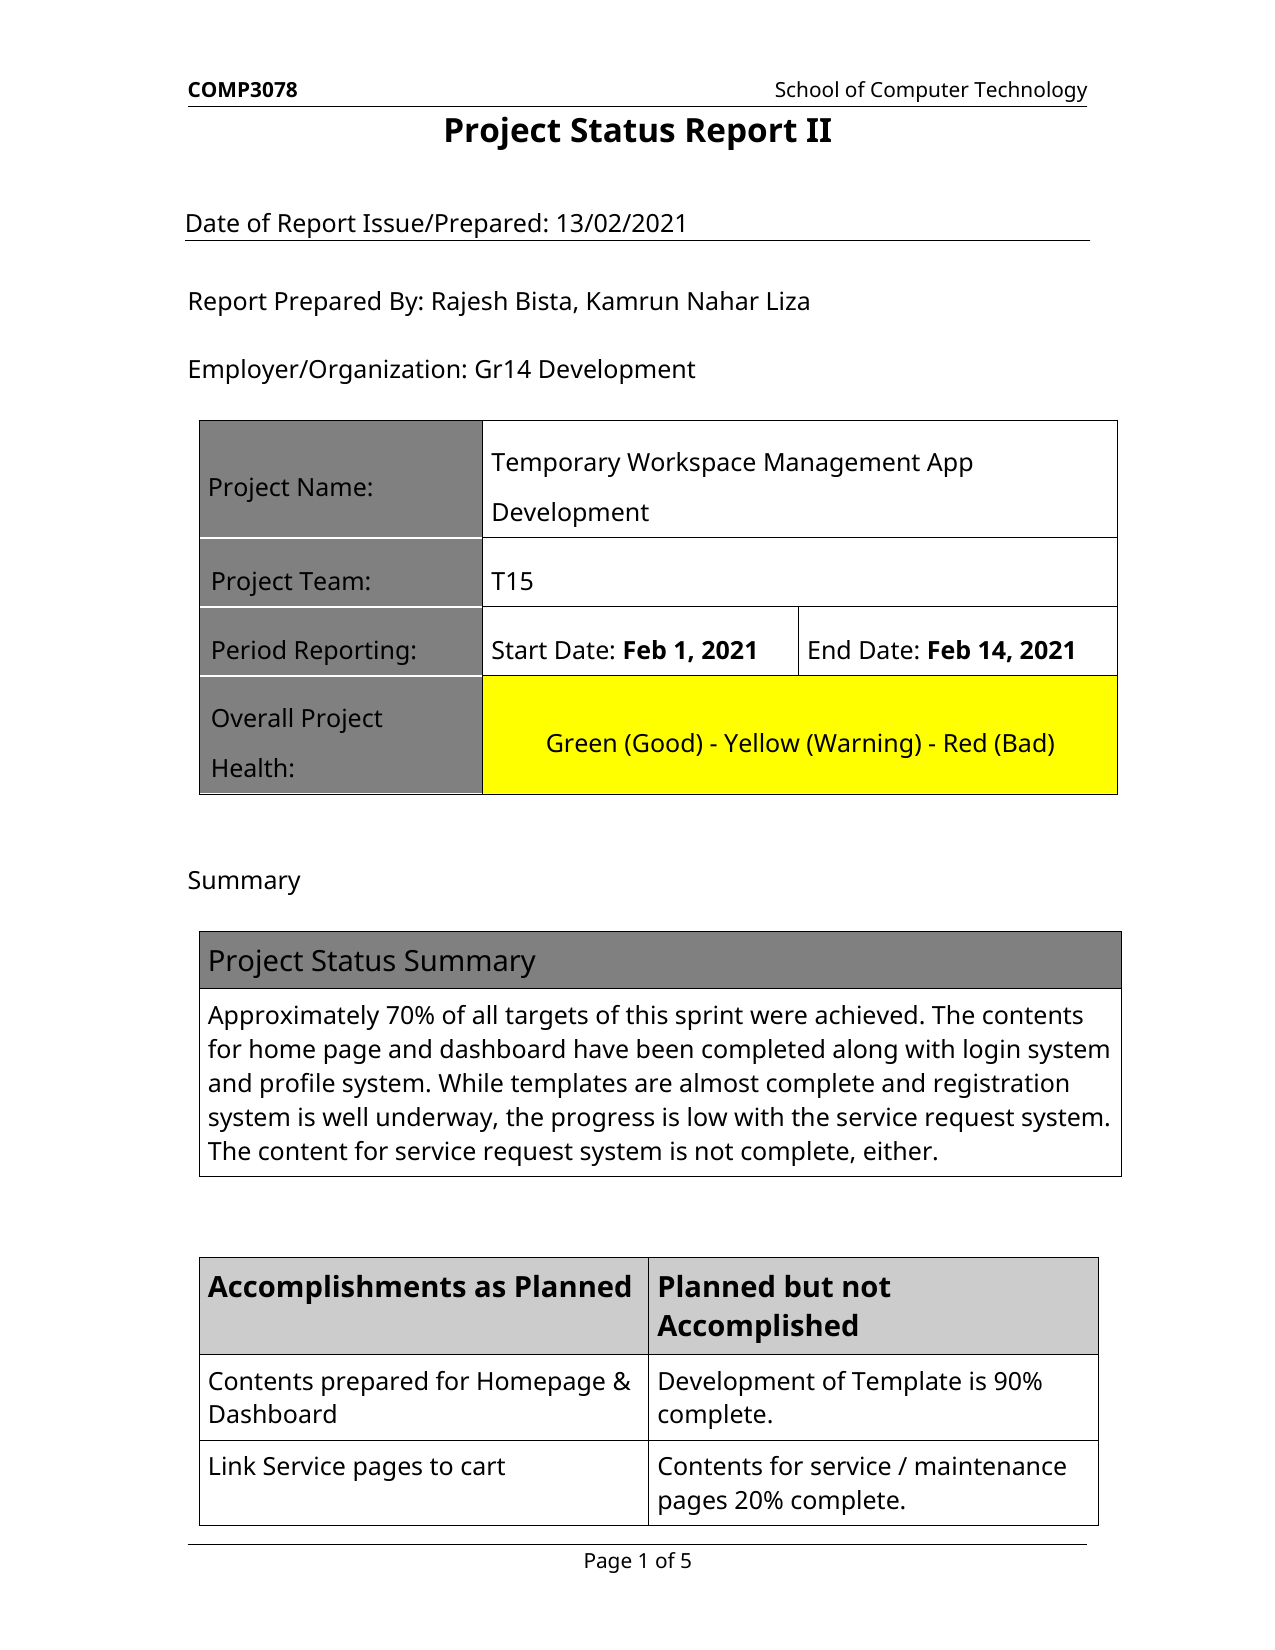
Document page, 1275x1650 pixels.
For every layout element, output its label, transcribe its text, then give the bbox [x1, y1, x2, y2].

table_header Project Status Summary [200, 932, 1121, 988]
table_cell Contents prepared for Homepage & Dashboard [200, 1355, 648, 1439]
text Report Prepared By: Rajesh Bista, Kamrun Nahar Liza [187, 283, 1087, 317]
table_cell Contents for service / maintenance pages 20% complete. [649, 1441, 1098, 1525]
table_header Accomplishments as Planned [200, 1258, 648, 1354]
table_header Planned but not Accomplished [649, 1258, 1098, 1354]
table_cell Project Team: [200, 539, 482, 606]
table_header Date of Report Issue/Prepared: 13/02/2021 [176, 198, 1099, 249]
table_cell Overall Project Health: [200, 677, 482, 793]
table_cell Green (Good) - Yellow (Warning) - Red (Bad) [483, 676, 1117, 793]
table_header Project Name: [200, 421, 482, 537]
table_cell T15 [483, 538, 1117, 606]
table_cell End Date: Feb 14, 2021 [799, 607, 1117, 675]
text Employer/Organization: Gr14 Development [187, 351, 1087, 385]
table_header Temporary Workspace Management App Development [483, 421, 1117, 537]
table_cell Start Date: Feb 1, 2021 [483, 607, 798, 675]
table_cell Link Service pages to cart [200, 1441, 648, 1525]
text Project Status Report II [187, 107, 1087, 152]
table_cell Period Reporting: [200, 608, 482, 675]
text Summary [187, 863, 1087, 897]
table_cell Development of Template is 90% complete. [649, 1355, 1098, 1439]
table_cell Approximately 70% of all targets of this sprint were achieved. The contents for home page and dashboard have been completed along with login system and profile system. While templates are almost complete and registration system is well underway, the progress is low with the service request system. The content for service request system is not complete, either. [200, 989, 1121, 1176]
